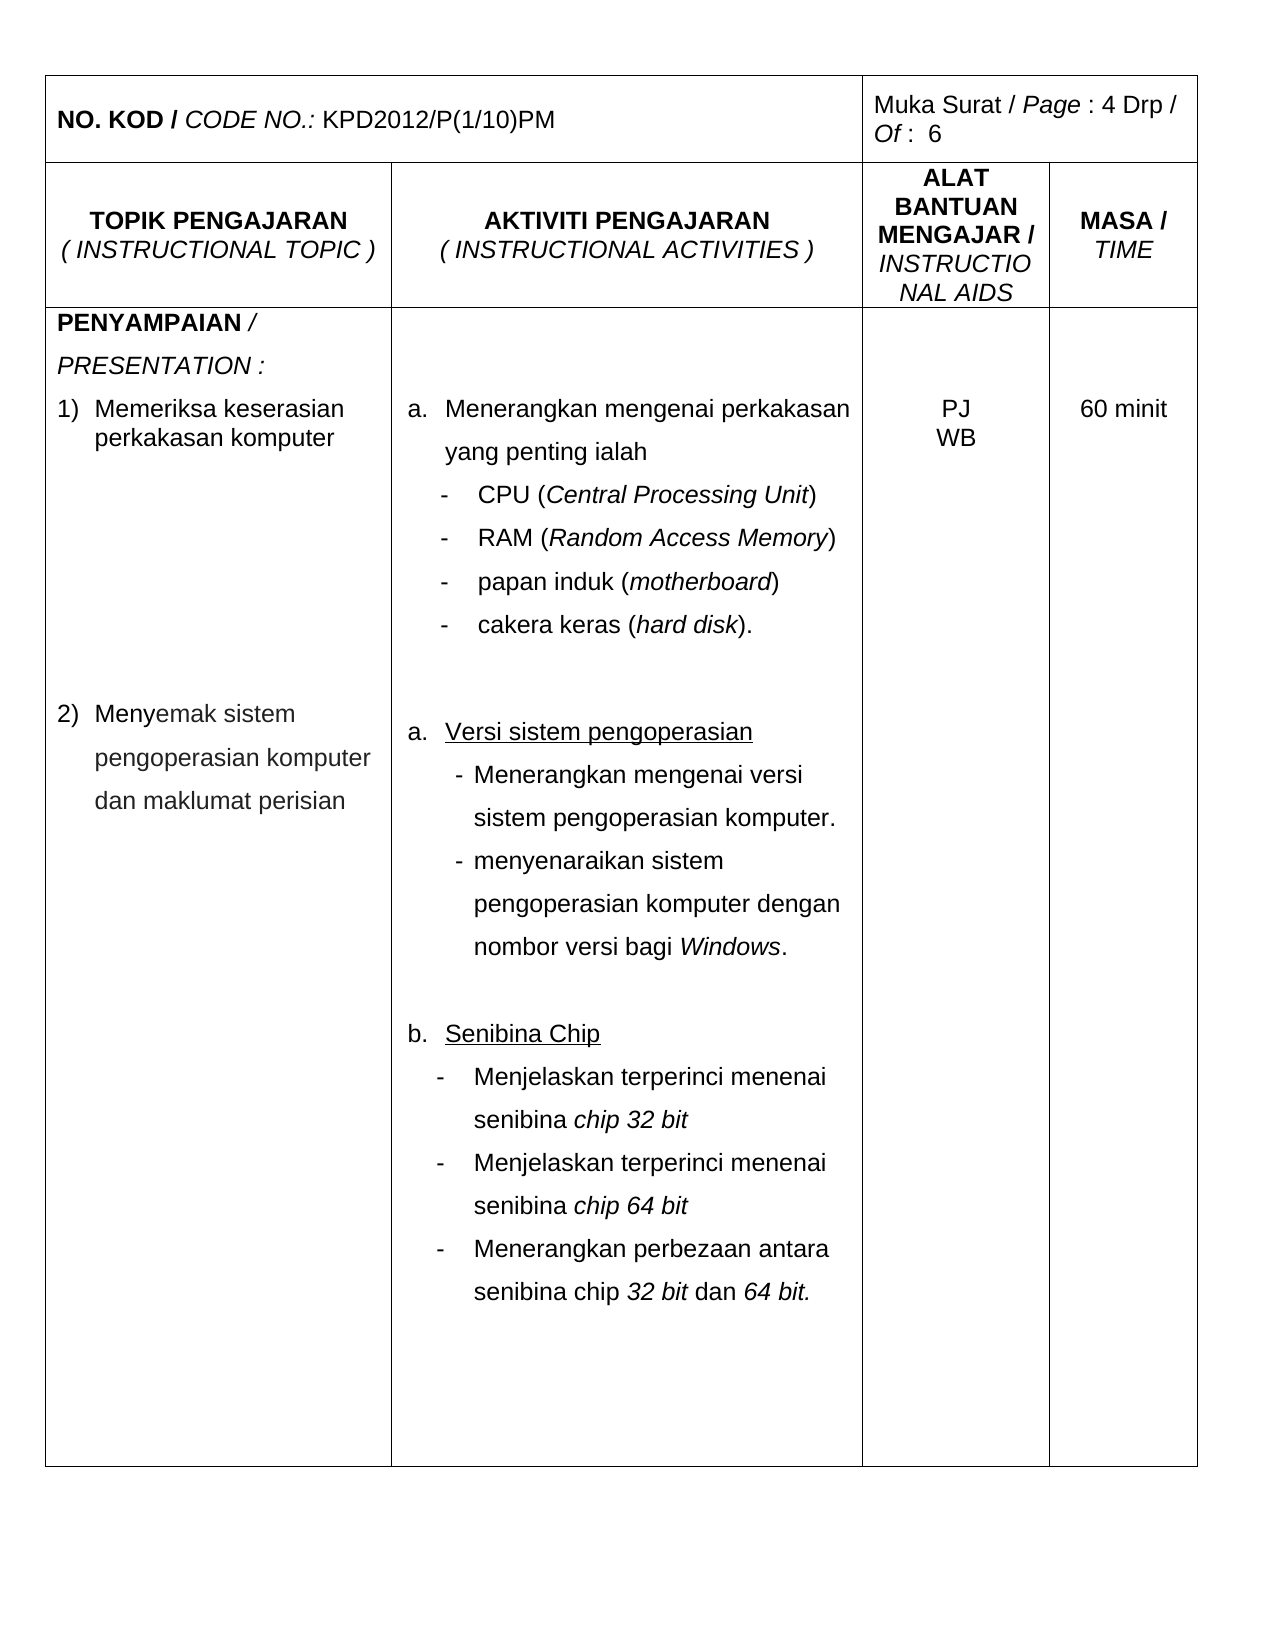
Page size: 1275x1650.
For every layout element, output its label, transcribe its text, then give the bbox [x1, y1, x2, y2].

table_cell PJ WB [863, 308, 1049, 1466]
table_cell TOPIK PENGAJARAN ( INSTRUCTIONAL TOPIC ) [46, 163, 391, 307]
table_header NO. KOD / CODE NO.: KPD2012/P(1/10)PM [46, 76, 862, 162]
table_cell ALAT BANTUAN MENGAJAR / INSTRUCTIONAL AIDS [863, 163, 1049, 307]
table_cell AKTIVITI PENGAJARAN ( INSTRUCTIONAL ACTIVITIES ) [392, 163, 862, 307]
table_cell MASA / TIME [1050, 163, 1197, 307]
table_cell 60 minit [1050, 308, 1197, 1466]
table_cell PENYAMPAIAN / PRESENTATION : Memeriksa keserasian perkakasan komputer Menyemak sistem pengoperasian komputer dan maklumat perisian [46, 308, 391, 1466]
table_header Muka Surat / Page : 4 Drp / Of : 6 [863, 76, 1197, 162]
table_cell Menerangkan mengenai perkakasan yang penting ialah CPU (Central Processing Unit) RAM (Random Access Memory) papan induk (motherboard) cakera keras (hard disk). Versi sistem pengoperasian Menerangkan mengenai versi sistem pengoperasian komputer. menyenaraikan sistem pengoperasian komputer dengan nombor versi bagi Windows. Senibina Chip Menjelaskan terperinci menenai senibina chip 32 bit Menjelaskan terperinci menenai senibina chip 64 bit Menerangkan perbezaan antara senibina chip 32 bit dan 64 bit. [392, 308, 862, 1466]
